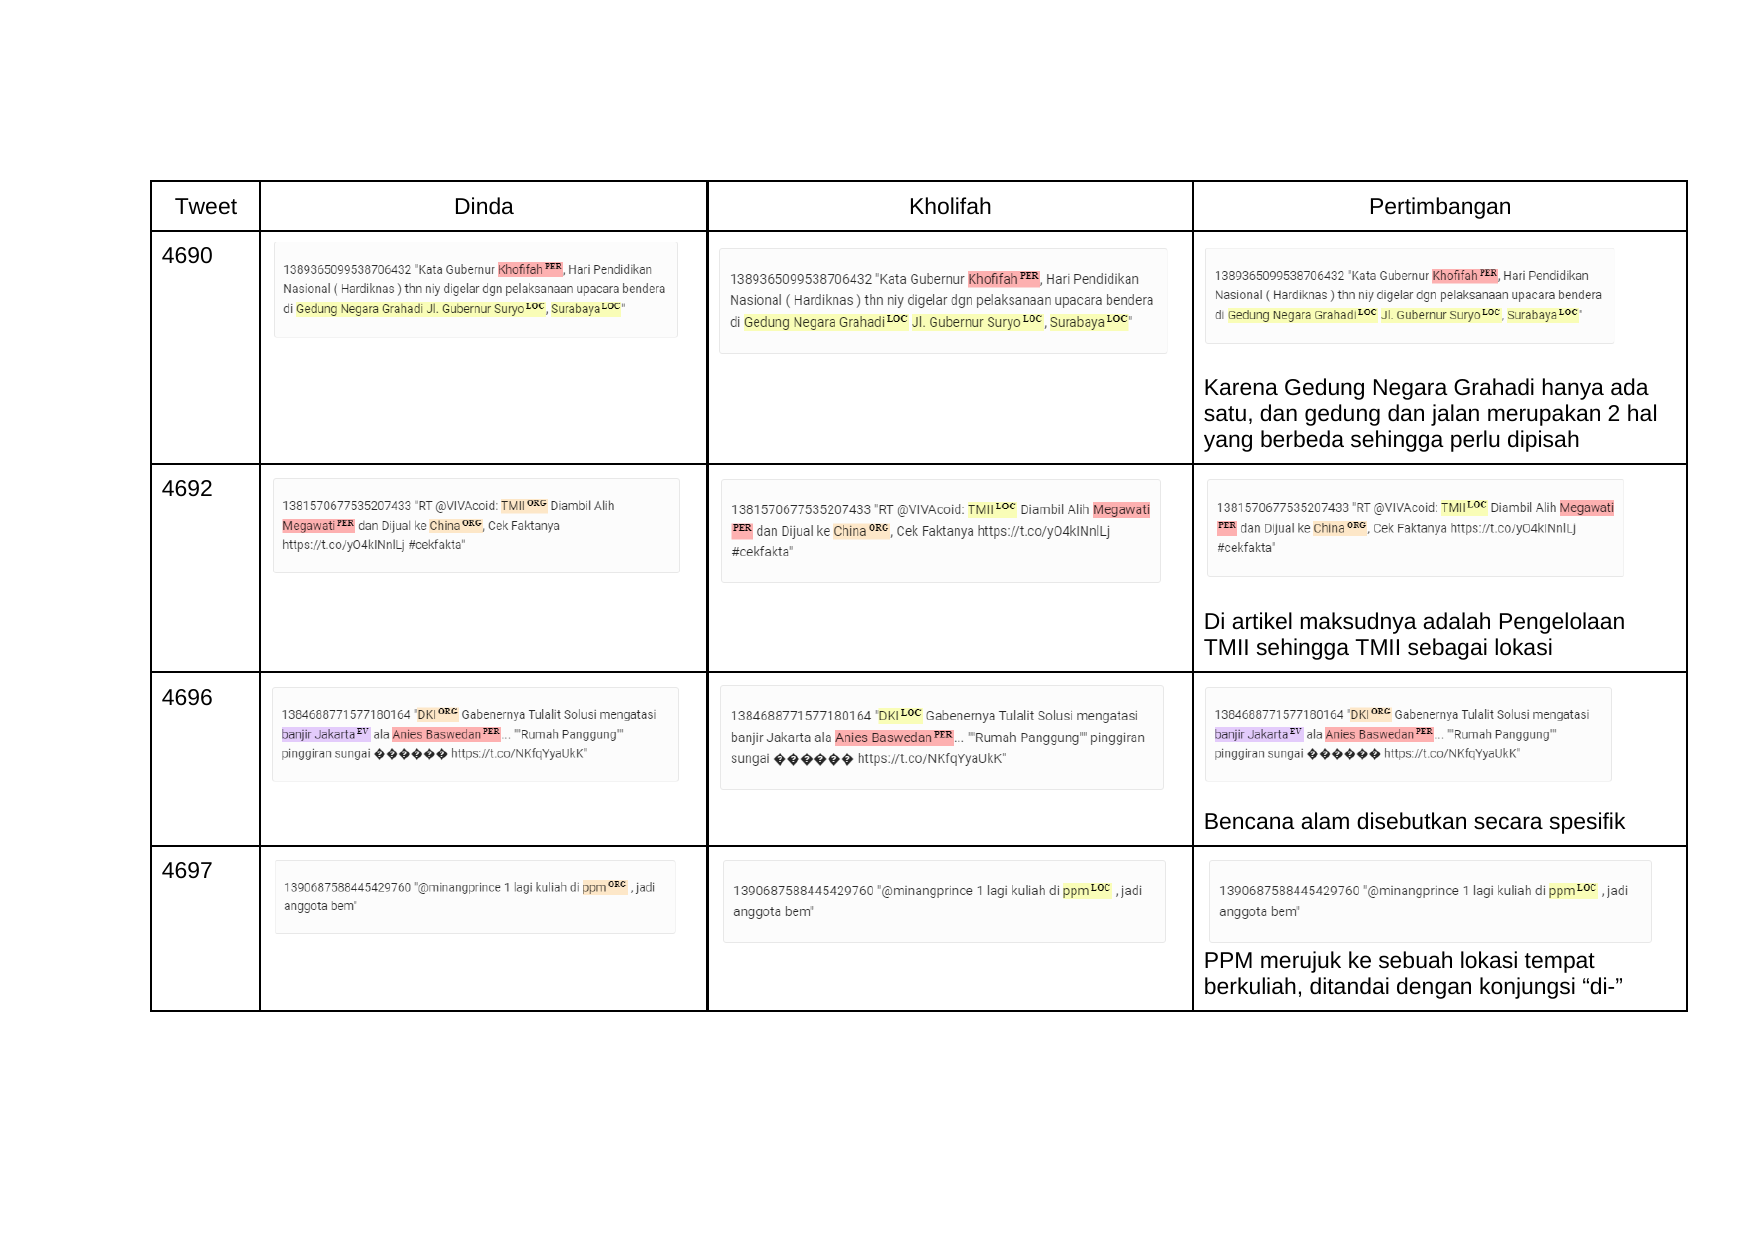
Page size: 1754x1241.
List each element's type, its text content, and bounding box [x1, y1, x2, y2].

table_header Tweet [152, 182, 259, 229]
table_cell 4697 [152, 847, 259, 1010]
picture [270, 683, 681, 782]
table_cell [709, 465, 1192, 671]
table_cell [261, 673, 706, 845]
table_cell 4696 [152, 673, 259, 845]
table_cell [261, 232, 706, 463]
table_header Pertimbangan [1194, 182, 1686, 229]
table_cell [709, 673, 1192, 845]
picture [1203, 683, 1613, 782]
table_cell Karena Gedung Negara Grahadi hanya ada satu, dan gedung dan jalan merupakan 2 hal yang berbeda sehingga perlu dipisah [1194, 232, 1686, 463]
table_cell PPM merujuk ke sebuah lokasi tempat berkuliah, ditandai dengan konjungsi “di-” [1194, 847, 1686, 1010]
picture [717, 683, 1168, 792]
table_cell Di artikel maksudnya adalah Pengelolaan TMII sehingga TMII sebagai lokasi [1194, 465, 1686, 671]
picture [1203, 857, 1654, 947]
table_cell [261, 847, 706, 1010]
table_cell [261, 465, 706, 671]
table_cell 4690 [152, 232, 259, 463]
table_cell Bencana alam disebutkan secara spesifik [1194, 673, 1686, 845]
table_cell [709, 232, 1192, 463]
picture [717, 857, 1168, 947]
picture [270, 475, 681, 578]
picture [717, 242, 1168, 357]
table_header Kholifah [709, 182, 1192, 229]
picture [1203, 475, 1631, 582]
picture [1203, 242, 1615, 347]
table_cell [709, 847, 1192, 1010]
picture [717, 475, 1168, 588]
picture [270, 857, 681, 937]
table_header Dinda [261, 182, 706, 229]
picture [270, 242, 681, 338]
table_cell 4692 [152, 465, 259, 671]
